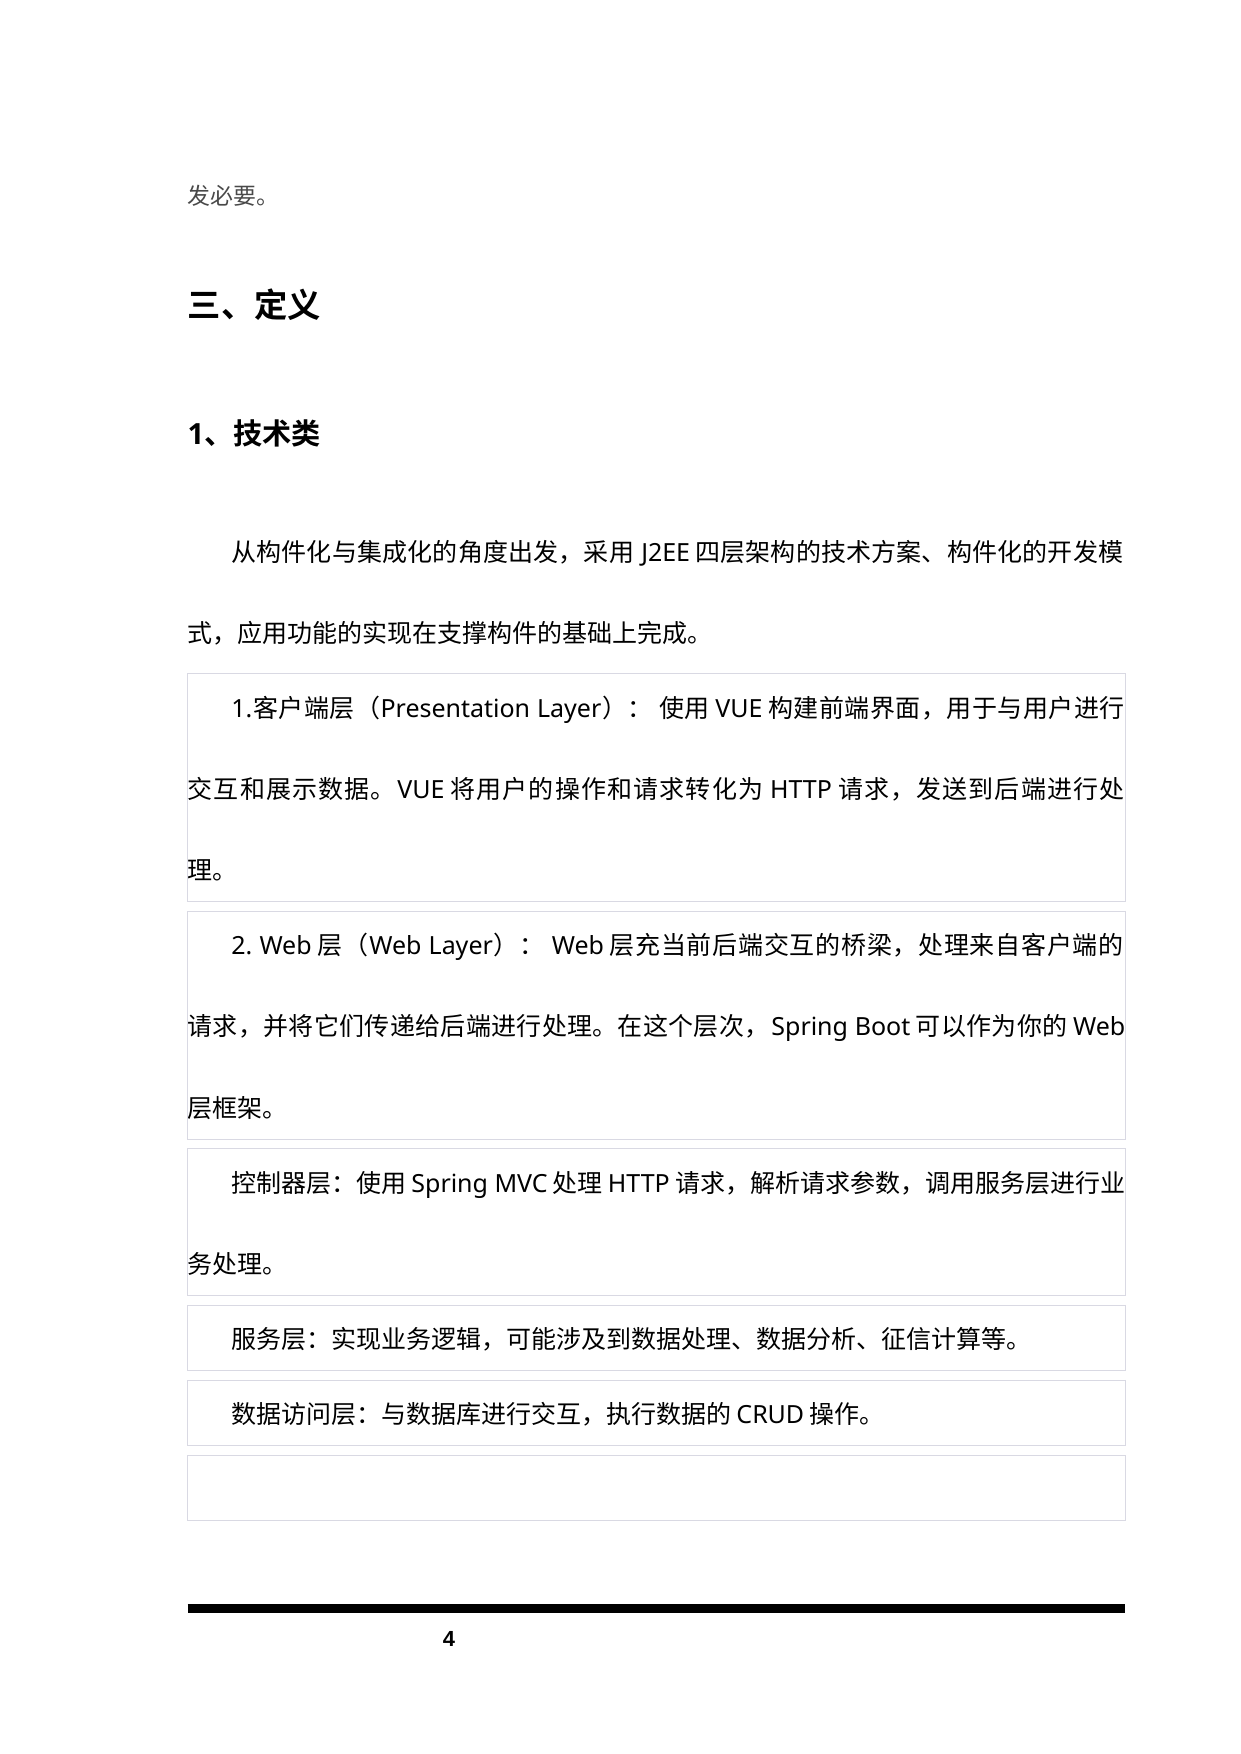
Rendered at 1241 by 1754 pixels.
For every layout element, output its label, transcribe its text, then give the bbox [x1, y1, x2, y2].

subtitle 三、定义 [187, 271, 1125, 336]
text 数据访问层：与数据库进行交互，执行数据的CRUD操作。 [188, 1381, 1125, 1445]
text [187, 162, 1125, 227]
text 从构件化与集成化的角度出发，采用J2EE四层架构的技术方案、构件化的开发模式，应用功能的实现在支撑构件的基础上完成。 [187, 518, 1125, 664]
text 1.客户端层（Presentation Layer）： 使用VUE构建前端界面，用于与用户进行交互和展示数据。VUE将用户的操作和请求转化为HTTP请求，发送到后端进行处理。 [188, 674, 1125, 901]
text 服务层：实现业务逻辑，可能涉及到数据处理、数据分析、征信计算等。 [188, 1306, 1125, 1370]
text 控制器层：使用Spring MVC处理HTTP请求，解析请求参数，调用服务层进行业务处理。 [188, 1149, 1125, 1295]
text 2. Web层（Web Layer）： Web层充当前后端交互的桥梁，处理来自客户端的请求，并将它们传递给后端进行处理。在这个层次，Spring Boot可以作为你的Web层框架。 [188, 912, 1125, 1139]
subtitle 1、技术类 [187, 399, 1125, 464]
